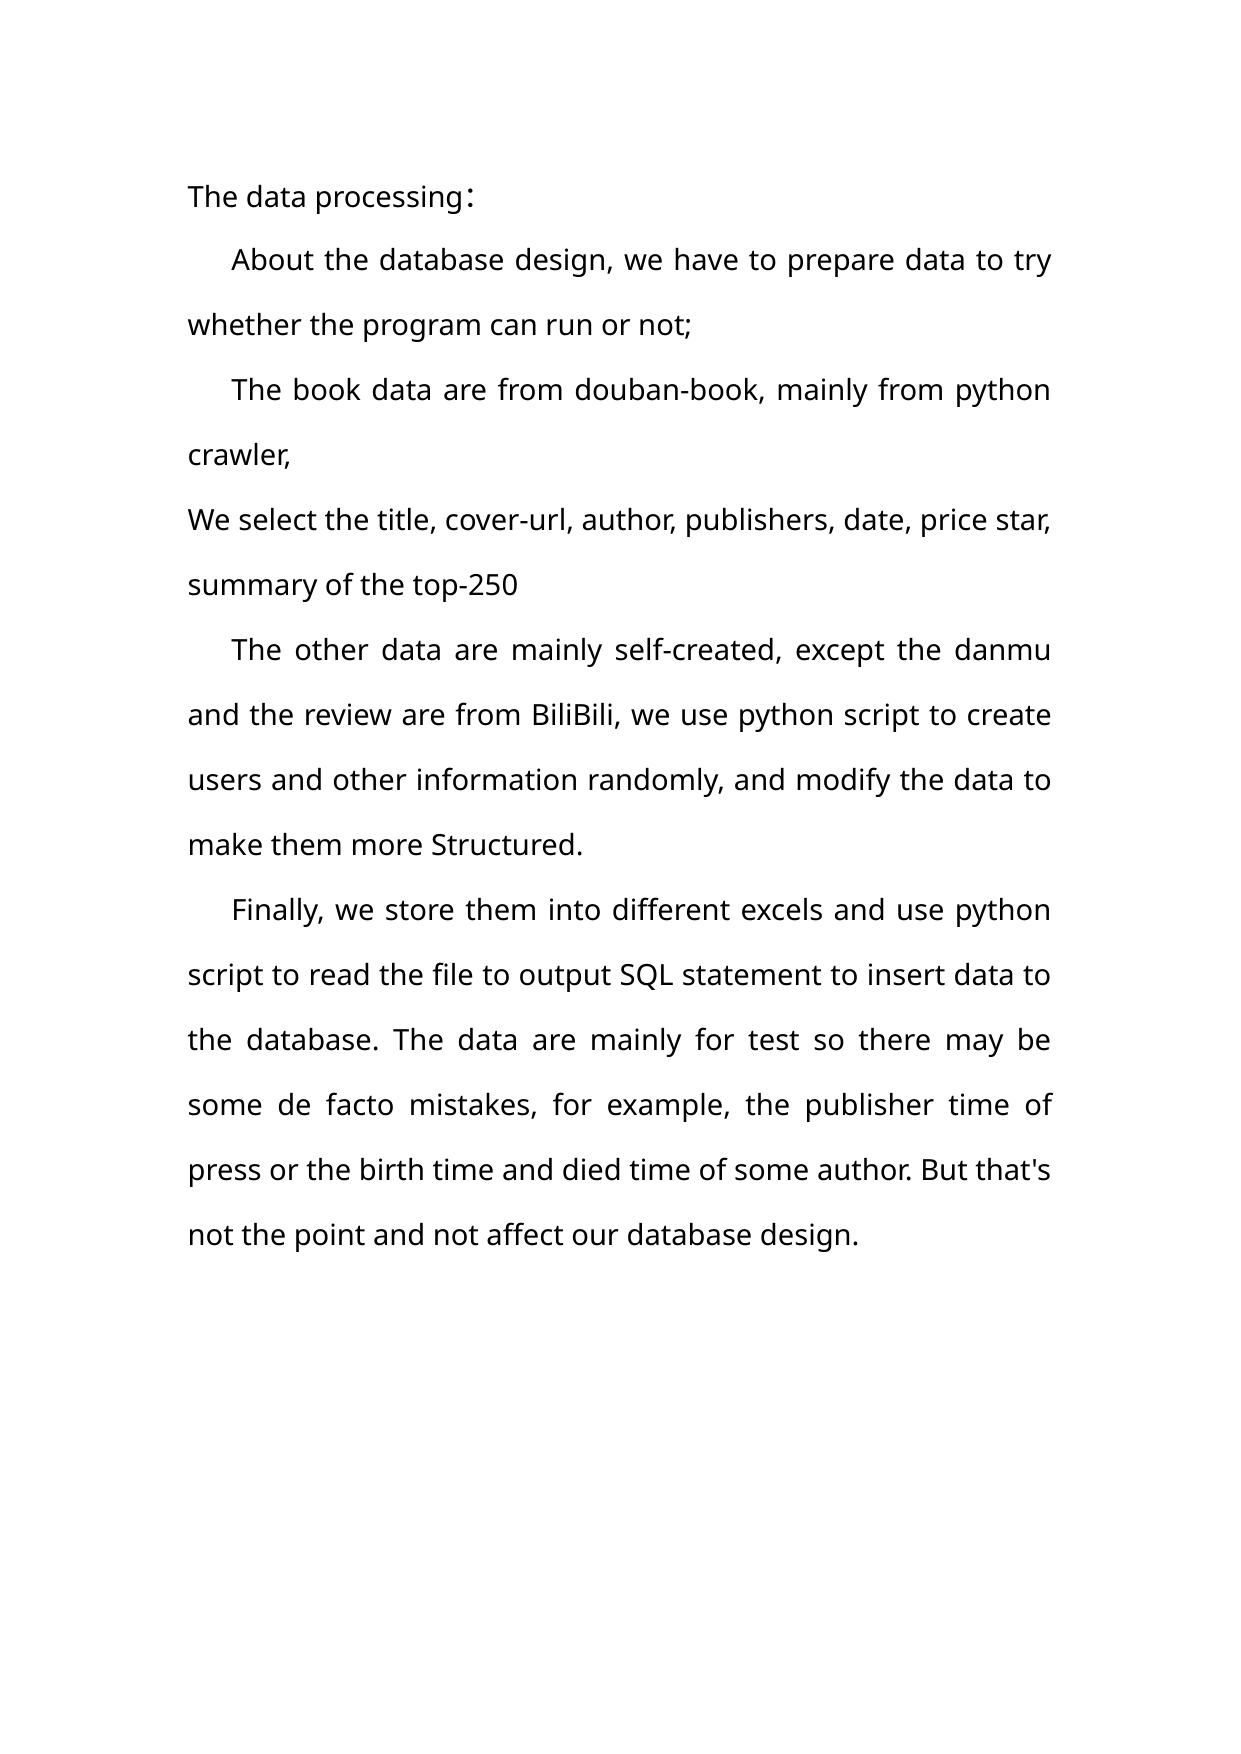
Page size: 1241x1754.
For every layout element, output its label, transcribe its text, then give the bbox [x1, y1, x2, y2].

text The other data are mainly self-created, except the danmu and the review are from BiliBili, we use python script to create users and other information randomly, and modify the data to make them more Structured. [187, 617, 1053, 877]
text The book data are from douban-book, mainly from python crawler, [187, 357, 1053, 487]
text The data processing： [187, 162, 1053, 227]
text About the database design, we have to prepare data to try whether the program can run or not; [187, 227, 1053, 357]
text Finally, we store them into different excels and use python script to read the file to output SQL statement to insert data to the database. The data are mainly for test so there may be some de facto mistakes, for example, the publisher time of press or the birth time and died time of some author. But that's not the point and not affect our database design. [187, 877, 1053, 1267]
text We select the title, cover-url, author, publishers, date, price star, summary of the top-250 [187, 487, 1053, 617]
